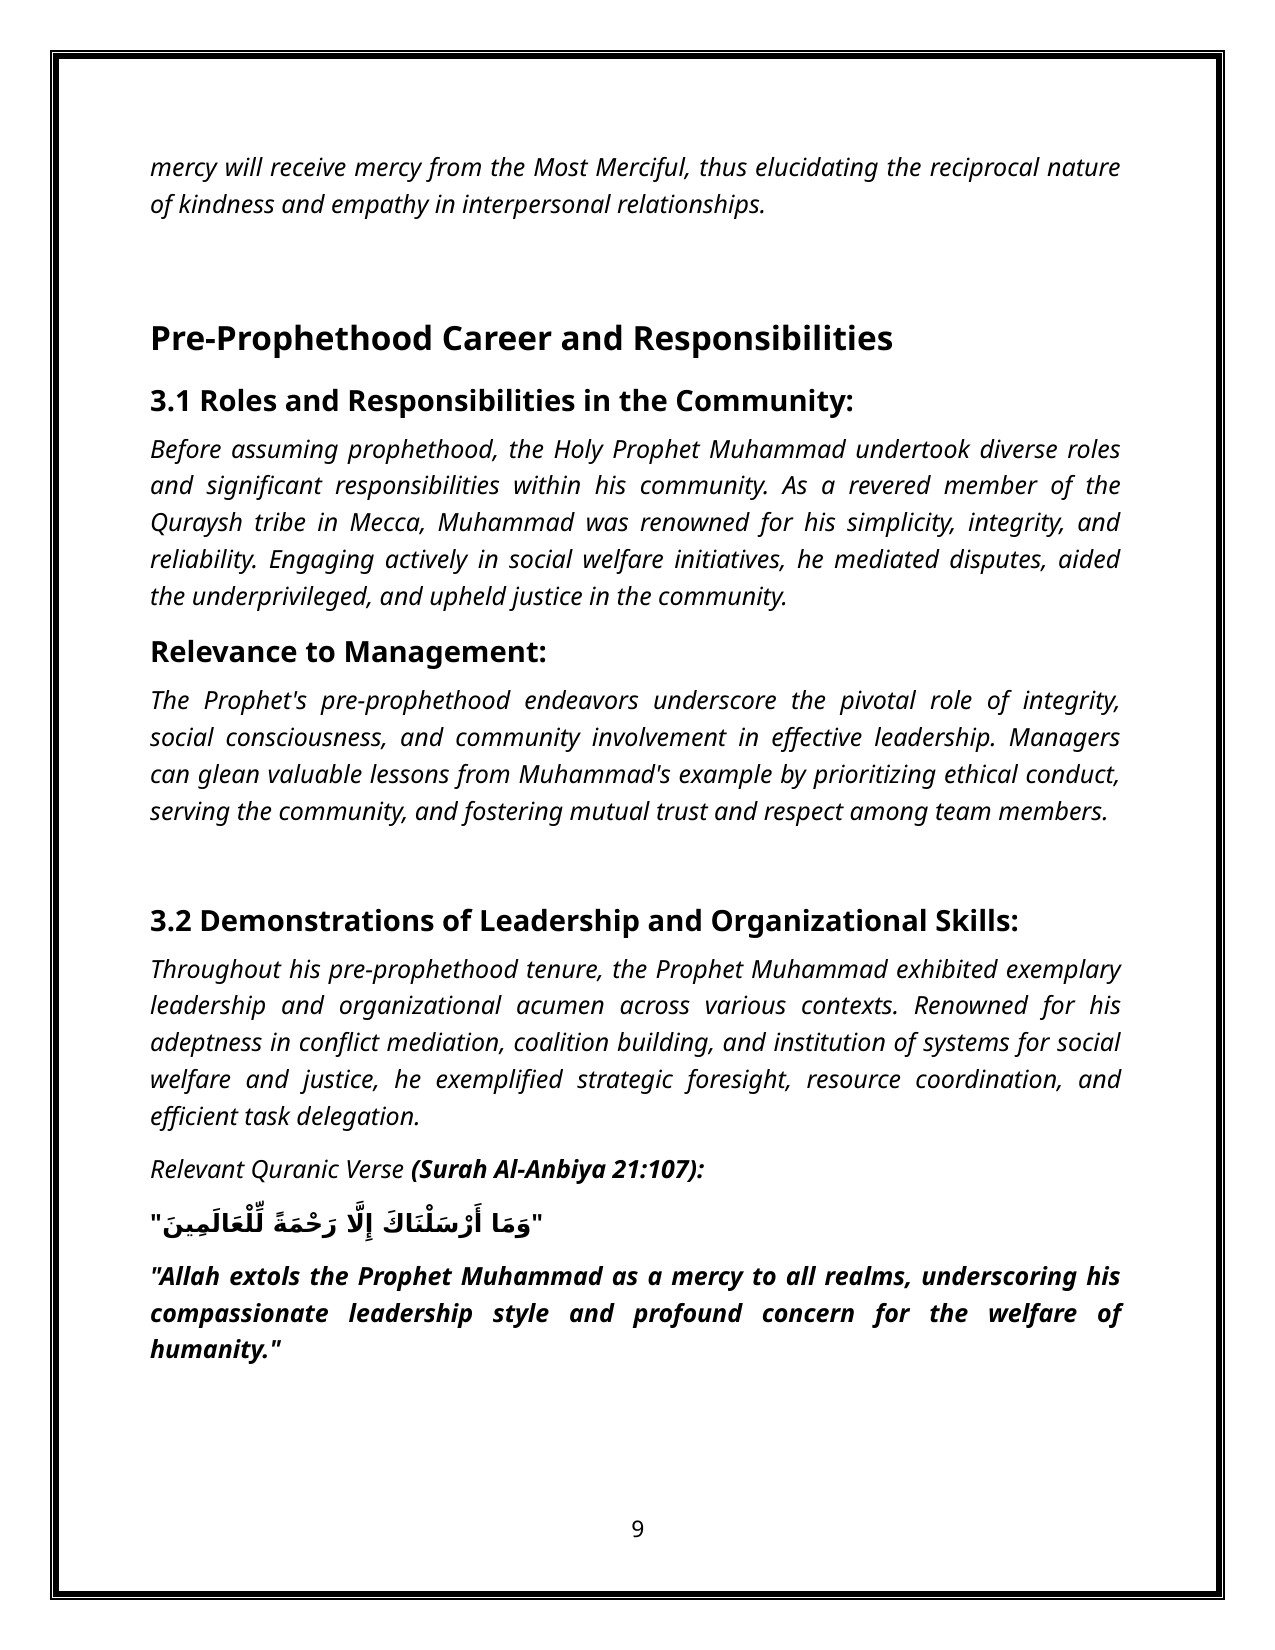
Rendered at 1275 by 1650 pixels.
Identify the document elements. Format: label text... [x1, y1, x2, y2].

text "Allah extols the Prophet Muhammad as a mercy to all realms, underscoring his compassionate leadership style and profound concern for the welfare of humanity." [150, 1259, 1125, 1366]
subtitle Pre-Prophethood Career and Responsibilities [150, 314, 1125, 360]
subtitle Relevance to Management: [150, 632, 1125, 671]
subtitle 3.2 Demonstrations of Leadership and Organizational Skills: [150, 900, 1125, 940]
text "وَمَا أَرْسَلْنَاكَ إِلَّا رَحْمَةً لِّلْعَالَمِينَ" [150, 1205, 1125, 1239]
subtitle 3.1 Roles and Responsibilities in the Community: [150, 380, 1125, 420]
text The Prophet's pre-prophethood endeavors underscore the pivotal role of integrity, social consciousness, and community involvement in effective leadership. Managers can glean valuable lessons from Muhammad's example by prioritizing ethical conduct, serving the community, and fostering mutual trust and respect among team members. [150, 683, 1125, 827]
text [150, 150, 1125, 221]
text Relevant Quranic Verse (Surah Al-Anbiya 21:107): [150, 1152, 1125, 1186]
text Throughout his pre-prophethood tenure, the Prophet Muhammad exhibited exemplary leadership and organizational acumen across various contexts. Renowned for his adeptness in conflict mediation, coalition building, and institution of systems for social welfare and justice, he exemplified strategic foresight, resource coordination, and efficient task delegation. [150, 951, 1125, 1132]
text Before assuming prophethood, the Holy Prophet Muhammad undertook diverse roles and significant responsibilities within his community. As a revered member of the Quraysh tribe in Mecca, Muhammad was renowned for his simplicity, integrity, and reliability. Engaging actively in social welfare initiatives, he mediated disputes, aided the underprivileged, and upheld justice in the community. [150, 431, 1125, 612]
